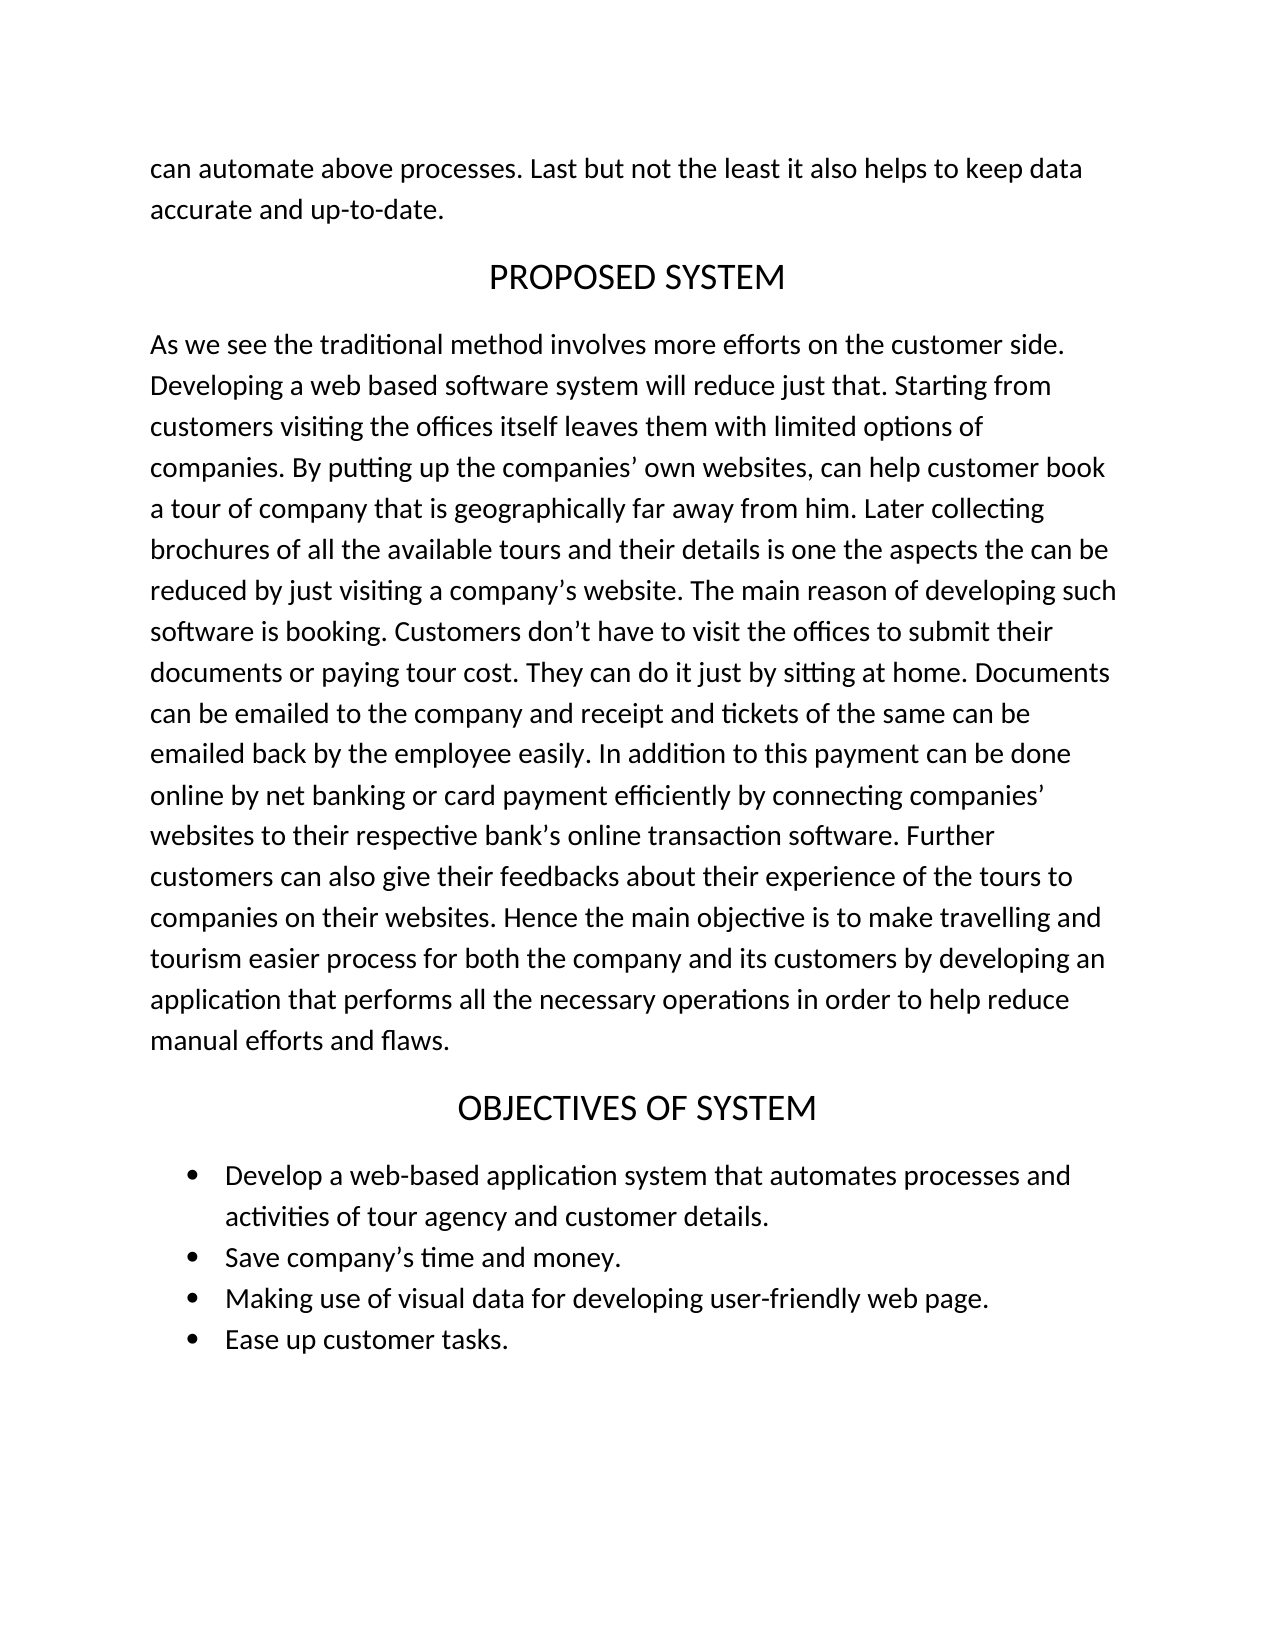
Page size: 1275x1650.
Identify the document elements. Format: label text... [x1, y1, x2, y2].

text OBJECTIVES OF SYSTEM [150, 1084, 1125, 1130]
list Making use of visual data for developing user-friendly web page. [187, 1280, 1125, 1316]
text As we see the traditional method involves more efforts on the customer side. Developing a web based software system will reduce just that. Starting from customers visiting the offices itself leaves them with limited options of companies. By putting up the companies’ own websites, can help customer book a tour of company that is geographically far away from him. Later collecting brochures of all the available tours and their details is one the aspects the can be reduced by just visiting a company’s website. The main reason of developing such software is booking. Customers don’t have to visit the offices to submit their documents or paying tour cost. They can do it just by sitting at home. Documents can be emailed to the company and receipt and tickets of the same can be emailed back by the employee easily. In addition to this payment can be done online by net banking or card payment efficiently by connecting companies’ websites to their respective bank’s online transaction software. Further customers can also give their feedbacks about their experience of the tours to companies on their websites. Hence the main objective is to make travelling and tourism easier process for both the company and its customers by developing an application that performs all the necessary operations in order to help reduce manual efforts and flaws. [150, 326, 1125, 1058]
list Develop a web-based application system that automates processes and activities of tour agency and customer details. [187, 1157, 1125, 1234]
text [150, 150, 1125, 227]
text PROPOSED SYSTEM [150, 253, 1125, 298]
list Ease up customer tasks. [187, 1321, 1125, 1357]
list Save company’s time and money. [187, 1239, 1125, 1275]
